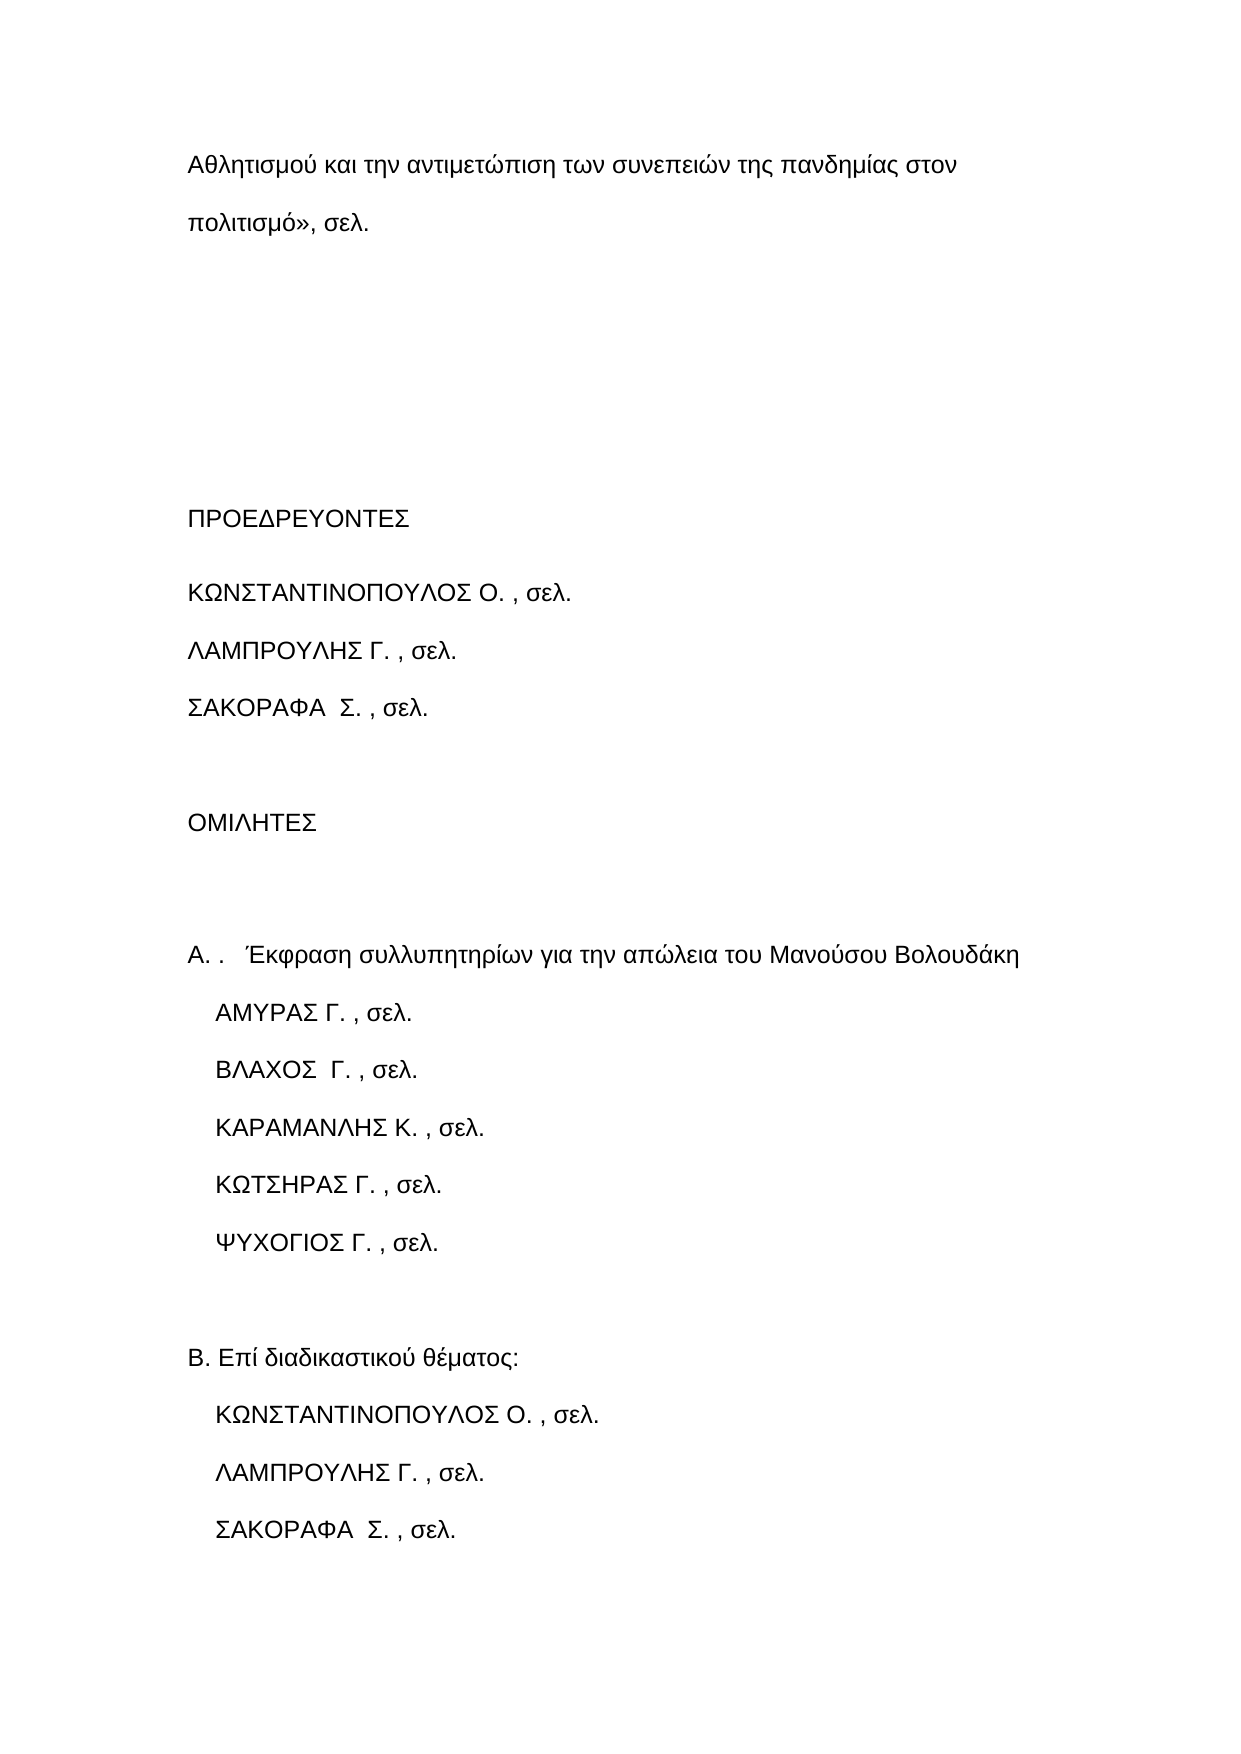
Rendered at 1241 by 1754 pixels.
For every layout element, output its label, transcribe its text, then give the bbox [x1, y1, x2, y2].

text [187, 150, 1053, 236]
text ΚΩΝΣΤΑΝΤΙΝΟΠΟΥΛΟΣ Ο. , σελ. ΛΑΜΠΡΟΥΛΗΣ Γ. , σελ. ΣΑΚΟΡΑΦΑ Σ. , σελ. [187, 578, 1053, 779]
text ΟΜΙΛΗΤΕΣ [187, 808, 1053, 837]
text ΠΡΟΕΔΡΕΥΟΝΤΕΣ [187, 504, 1053, 533]
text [187, 882, 1053, 1601]
